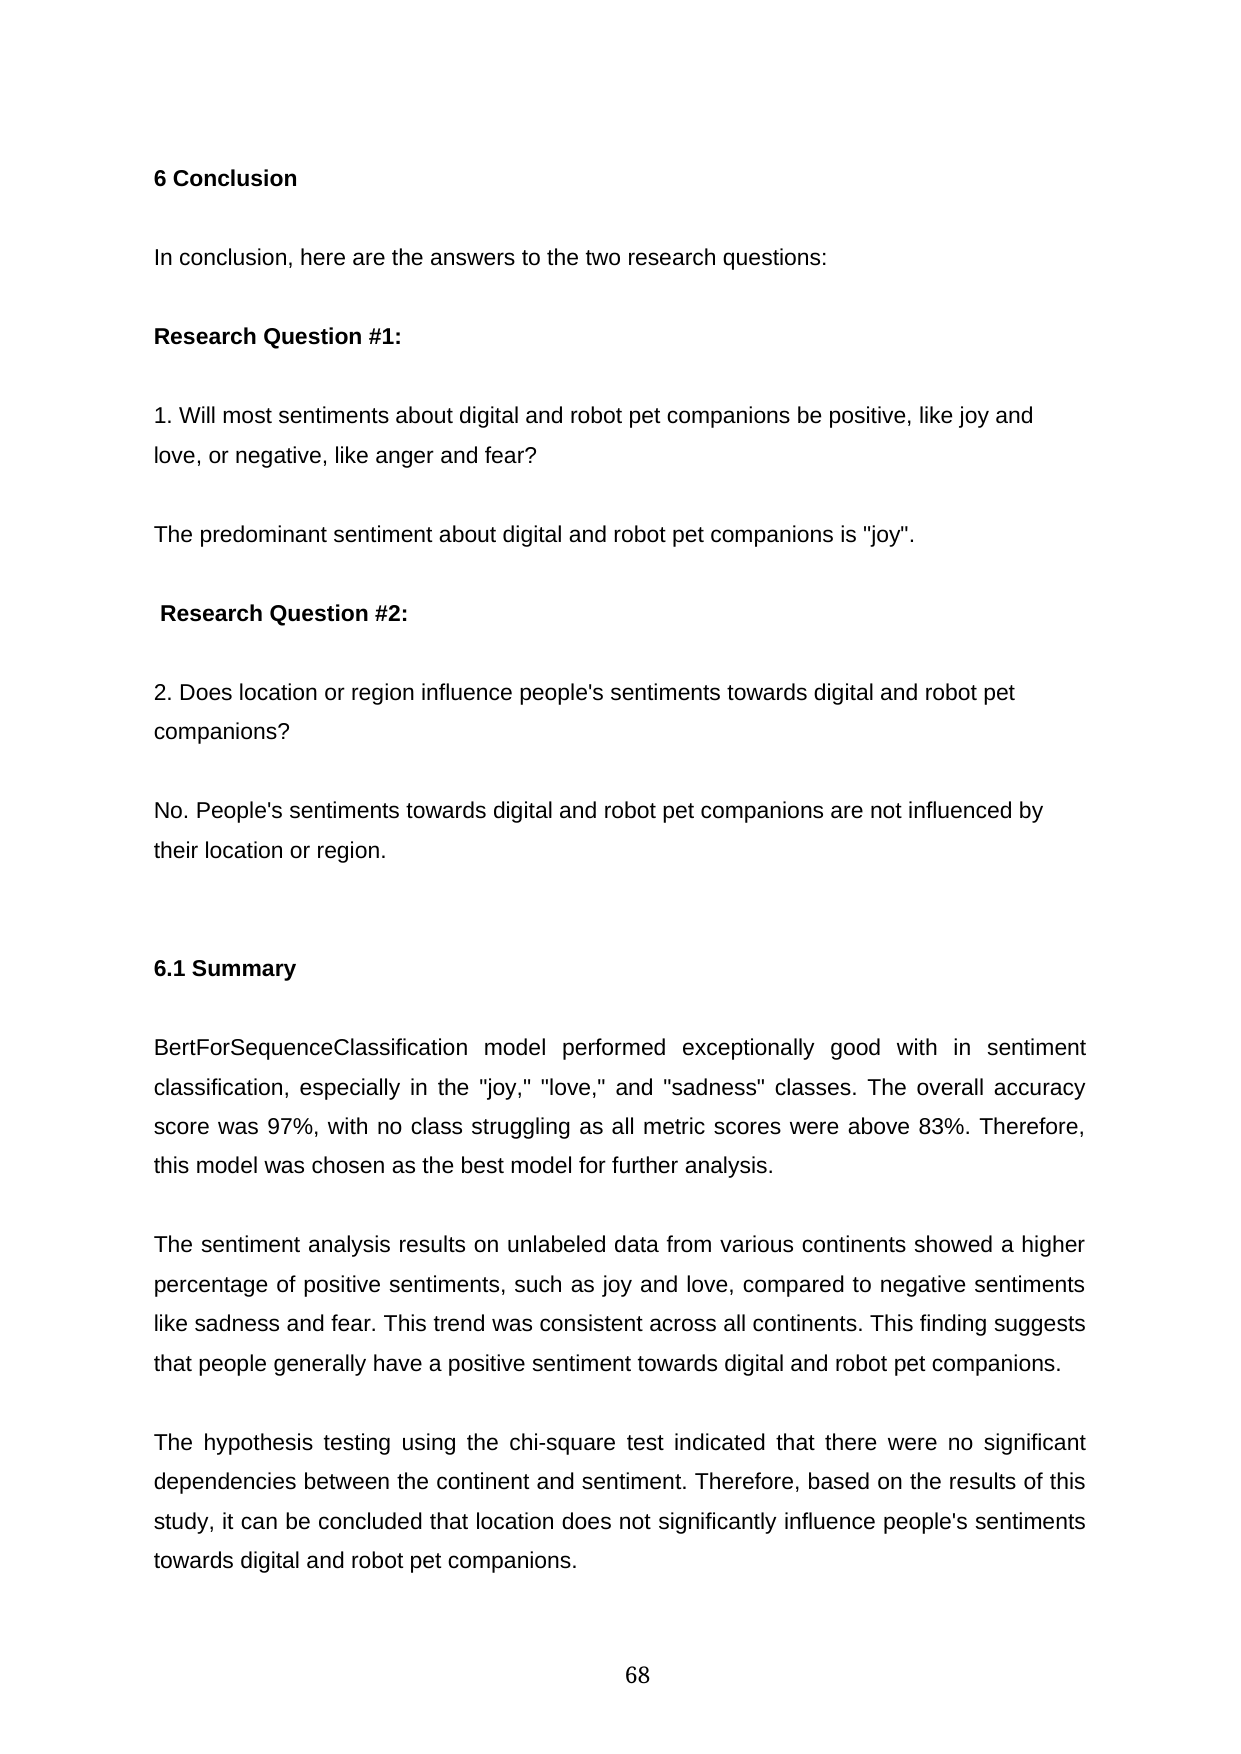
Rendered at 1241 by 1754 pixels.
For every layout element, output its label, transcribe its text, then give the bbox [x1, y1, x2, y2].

text Research Question #1: [153, 323, 1087, 350]
text In conclusion, here are the answers to the two research questions: [153, 244, 1087, 271]
text The sentiment analysis results on unlabeled data from various continents showed a higher percentage of positive sentiments, such as joy and love, compared to negative sentiments like sadness and fear. This trend was consistent across all continents. This finding suggests that people generally have a positive sentiment towards digital and robot pet companions. [153, 1231, 1087, 1376]
text Research Question #2: [153, 600, 1087, 626]
text No. People's sentiments towards digital and robot pet companions are not influenced by their location or region. [153, 797, 1087, 863]
text The predominant sentiment about digital and robot pet companions is "joy". [153, 521, 1087, 547]
text 6.1 Summary [153, 955, 1087, 981]
text The hypothesis testing using the chi-square test indicated that there were no significant dependencies between the continent and sentiment. Therefore, based on the results of this study, it can be concluded that location does not significantly influence people's sentiments towards digital and robot pet companions. [153, 1429, 1087, 1573]
text 2. Does location or region influence people's sentiments towards digital and robot pet companions? [153, 679, 1087, 744]
text BertForSequenceClassification model performed exceptionally good with in sentiment classification, especially in the "joy," "love," and "sadness" classes. The overall accuracy score was 97%, with no class struggling as all metric scores were above 83%. Therefore, this model was chosen as the best model for further analysis. [153, 1034, 1087, 1179]
text 1. Will most sentiments about digital and robot pet companions be positive, like joy and love, or negative, like anger and fear? [153, 402, 1087, 468]
text 6 Conclusion [153, 165, 1087, 192]
